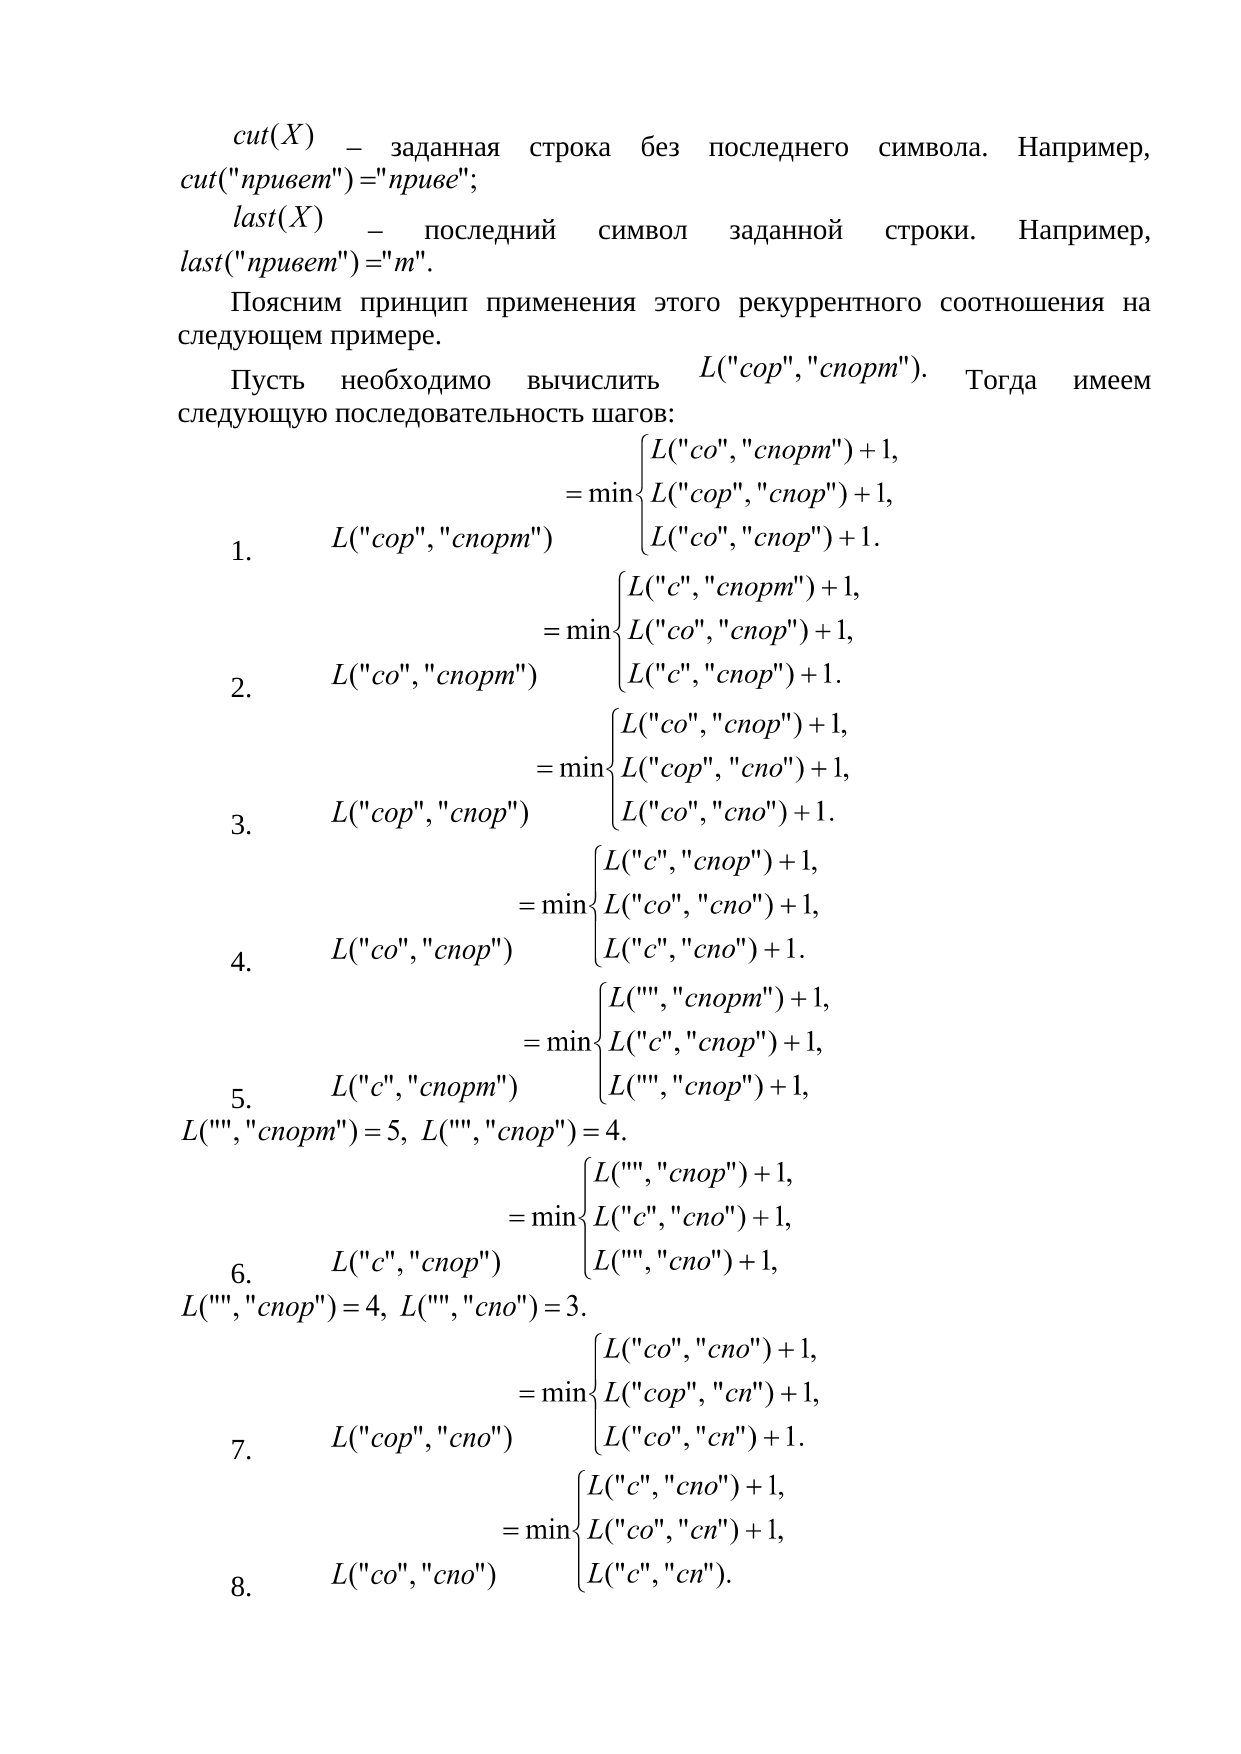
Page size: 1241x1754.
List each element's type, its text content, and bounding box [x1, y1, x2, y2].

text Пусть необходимо вычислить Тогда имеем следующую последовательность шагов: [177, 351, 1152, 429]
picture [327, 521, 556, 560]
picture [327, 703, 853, 835]
picture [695, 351, 930, 390]
picture [327, 1114, 797, 1284]
picture [562, 429, 902, 560]
picture [177, 1114, 411, 1153]
picture [177, 245, 436, 284]
picture [177, 1290, 390, 1329]
picture [327, 1465, 788, 1597]
picture [177, 162, 481, 240]
picture [327, 977, 833, 1109]
text – последний символ заданной строки. Например, [177, 201, 1152, 284]
picture [327, 566, 863, 697]
picture [327, 840, 823, 972]
picture [327, 1290, 823, 1460]
picture [230, 118, 318, 157]
text Поясним принцип применения этого рекуррентного соотношения на следующем примере. [177, 284, 1152, 351]
text – заданная строка без последнего символа. Например, [177, 118, 1152, 201]
